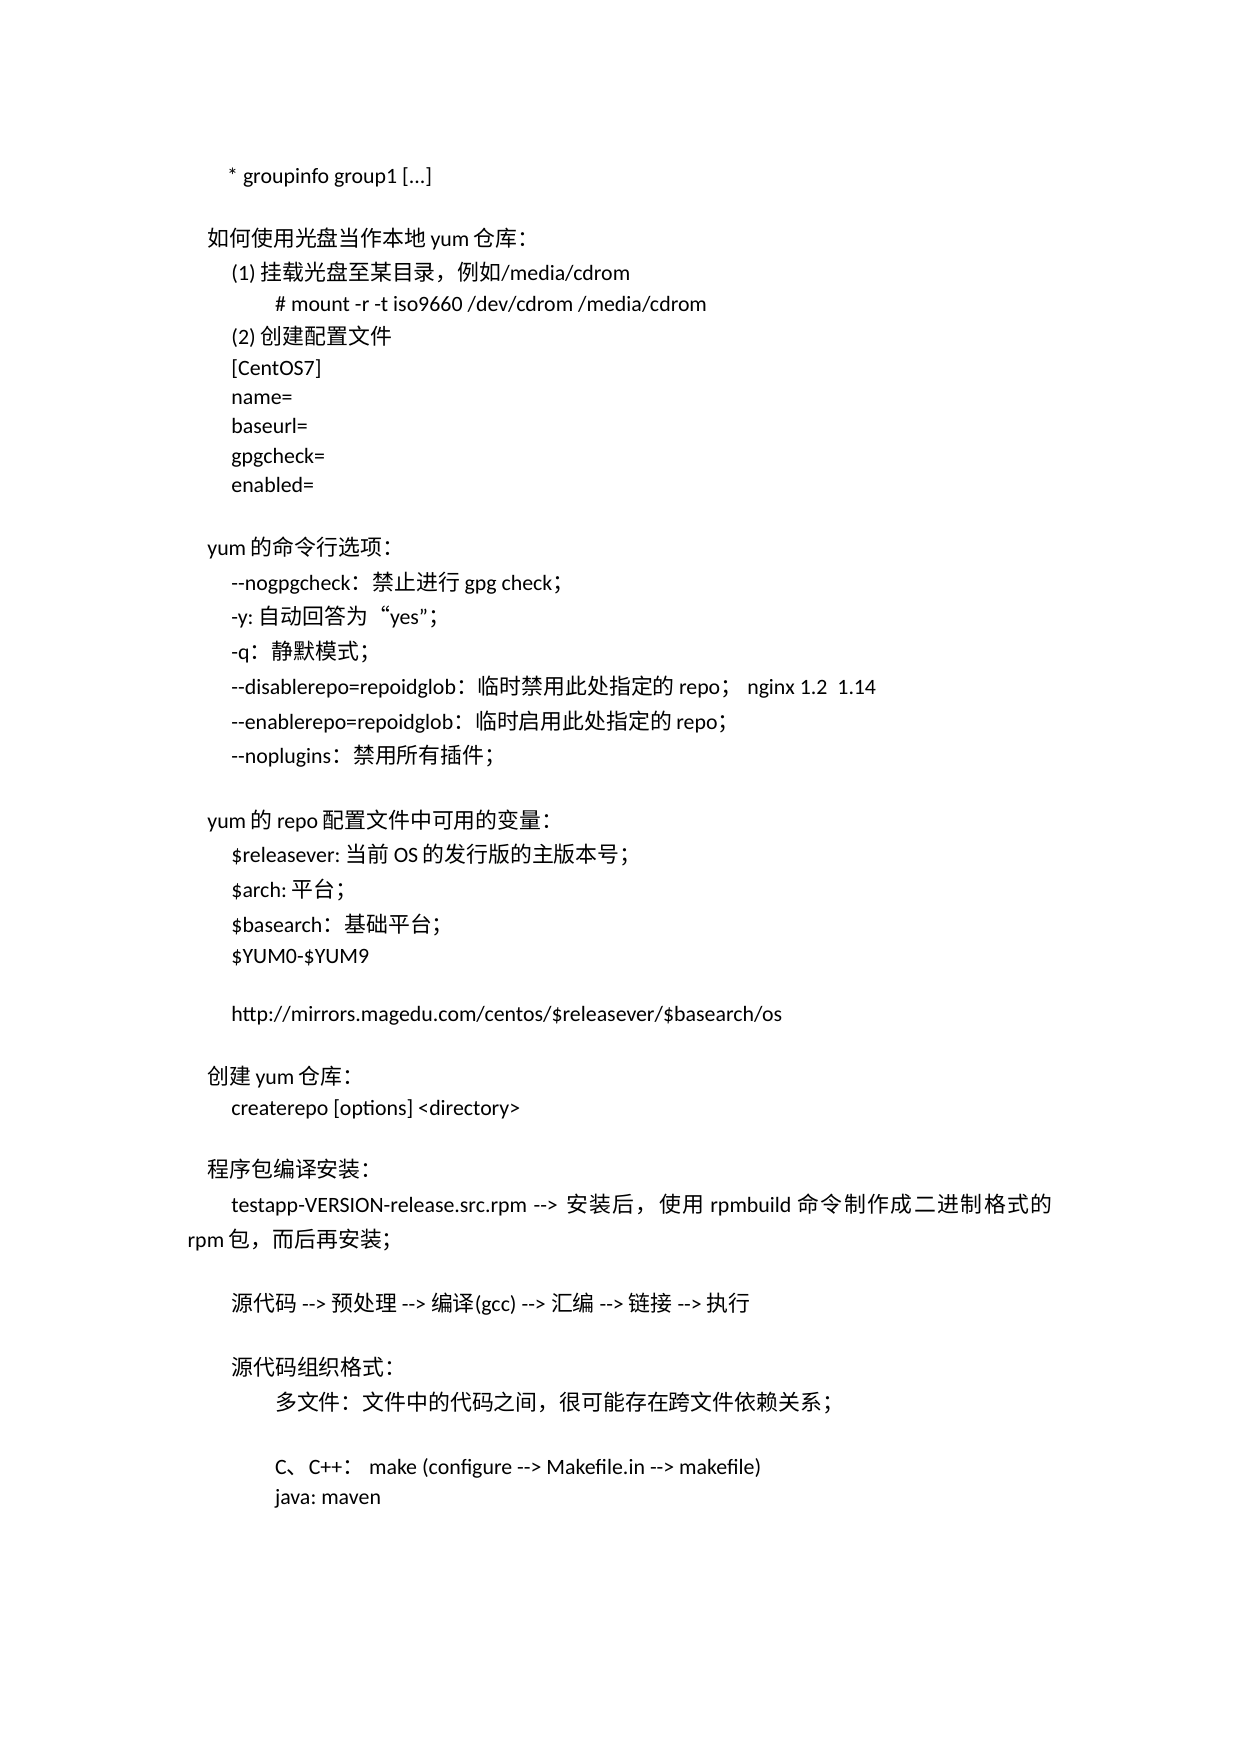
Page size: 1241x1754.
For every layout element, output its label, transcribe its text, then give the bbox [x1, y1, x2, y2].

list $releasever: 当前OS的发行版的主版本号； [187, 837, 1053, 869]
list testapp-VERSION-release.src.rpm --> 安装后，使用rpmbuild命令制作成二进制格式的rpm包，而后再安装； [187, 1187, 1053, 1253]
list baseurl= [187, 413, 1053, 439]
list 程序包编译安装： [187, 1152, 1053, 1184]
list $arch: 平台； [187, 872, 1053, 904]
list (2) 创建配置文件 [187, 319, 1053, 351]
list 创建yum仓库： [187, 1059, 1053, 1091]
list --nogpgcheck：禁止进行gpg check； [187, 564, 1053, 596]
list C、C++： make (configure --> Makefile.in --> makefile) [187, 1449, 1053, 1480]
list --noplugins：禁用所有插件； [187, 738, 1053, 770]
list [CentOS7] [187, 354, 1053, 381]
list # mount -r -t iso9660 /dev/cdrom /media/cdrom [187, 290, 1053, 317]
list enabled= [187, 471, 1053, 498]
list * groupinfo group1 [...] [187, 162, 1053, 189]
list yum的命令行选项： [187, 530, 1053, 561]
list gpgcheck= [187, 442, 1053, 469]
list yum的repo配置文件中可用的变量： [187, 803, 1053, 834]
list $basearch：基础平台； [187, 907, 1053, 939]
list --disablerepo=repoidglob：临时禁用此处指定的repo； nginx 1.2 1.14 [187, 669, 1053, 701]
list $YUM0-$YUM9 [187, 942, 1053, 968]
list (1) 挂载光盘至某目录，例如/media/cdrom [187, 255, 1053, 287]
list 如何使用光盘当作本地yum仓库： [187, 221, 1053, 252]
list createrepo [options] <directory> [187, 1094, 1053, 1120]
list -q：静默模式； [187, 634, 1053, 666]
list name= [187, 383, 1053, 410]
list 多文件：文件中的代码之间，很可能存在跨文件依赖关系； [187, 1385, 1053, 1416]
list 源代码 --> 预处理 --> 编译(gcc) --> 汇编 --> 链接 --> 执行 [187, 1286, 1053, 1317]
list 源代码组织格式： [187, 1350, 1053, 1382]
list -y: 自动回答为“yes”； [187, 599, 1053, 631]
list --enablerepo=repoidglob：临时启用此处指定的repo； [187, 704, 1053, 735]
list java: maven [187, 1483, 1053, 1510]
list http://mirrors.magedu.com/centos/$releasever/$basearch/os [187, 1000, 1053, 1027]
